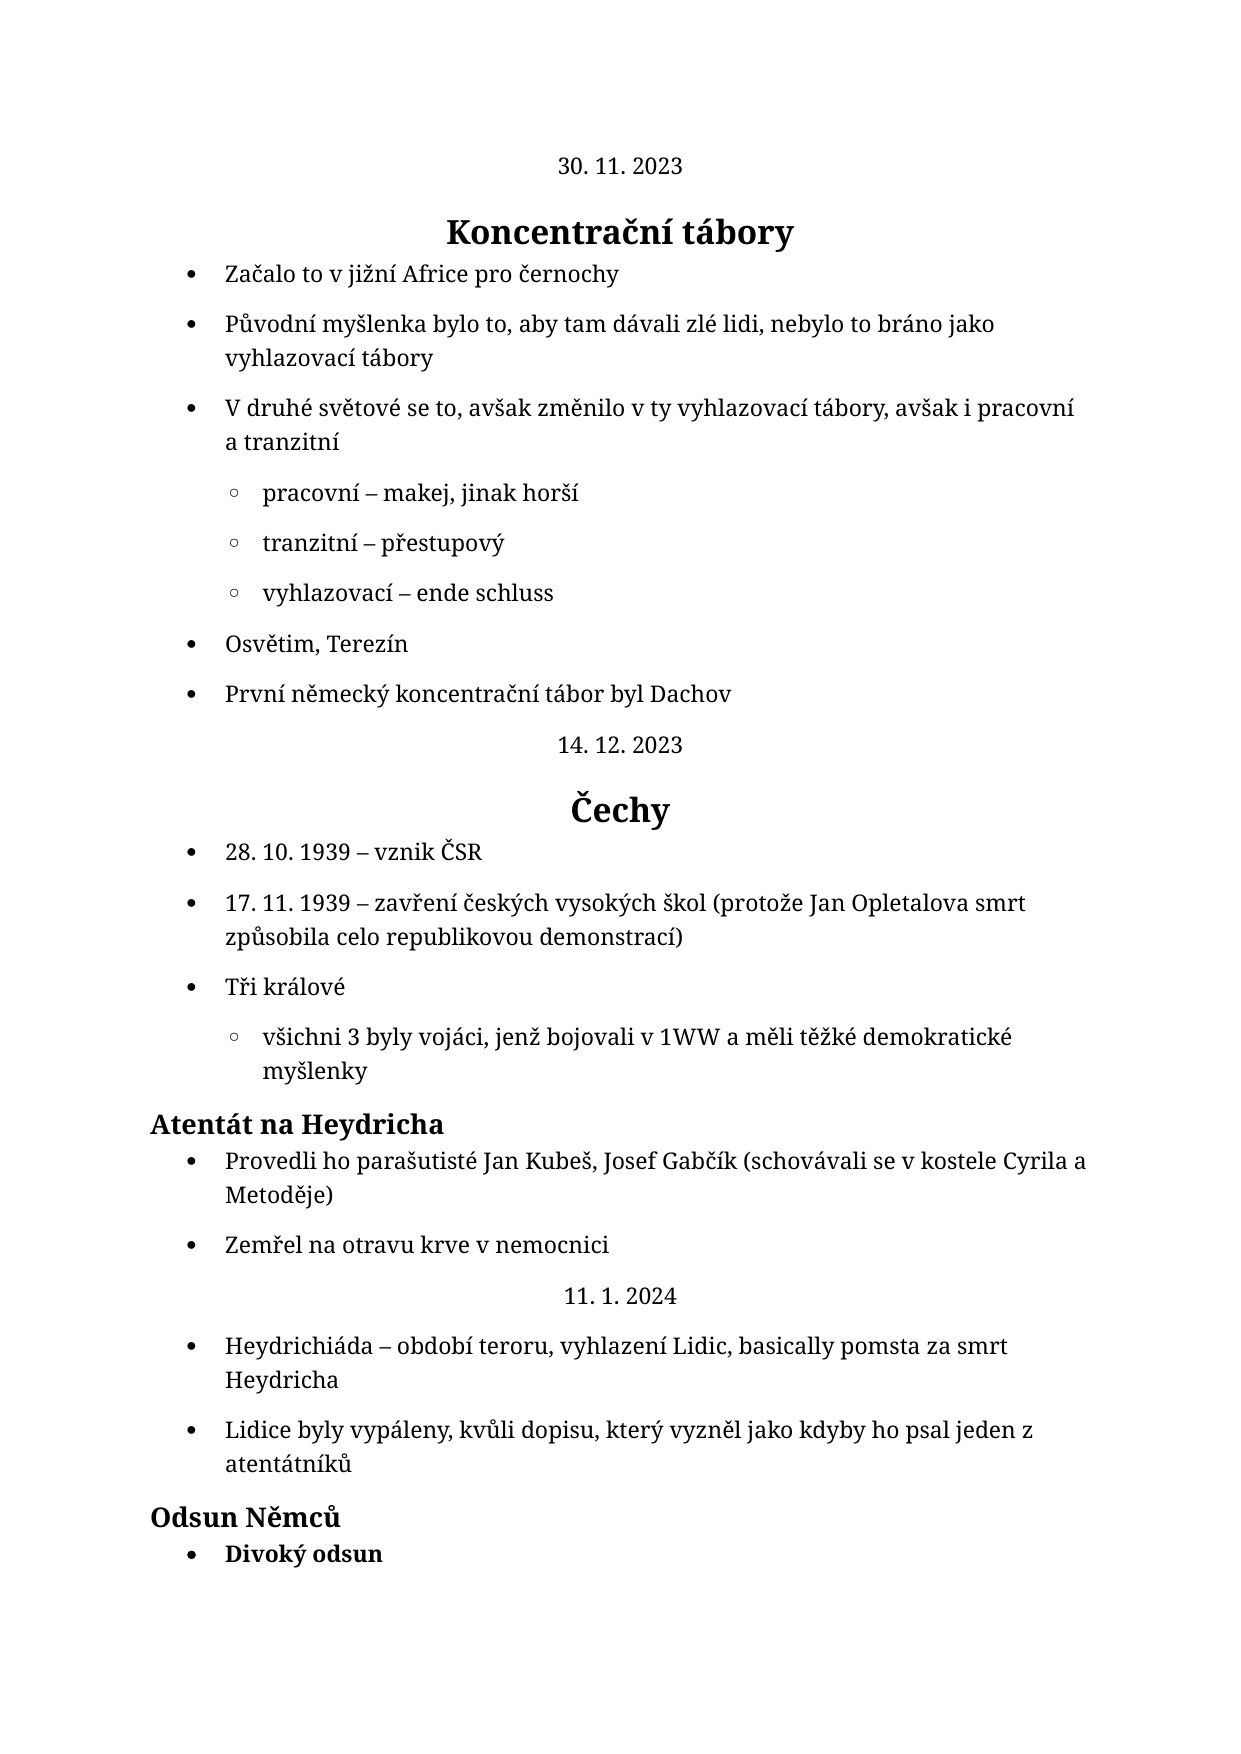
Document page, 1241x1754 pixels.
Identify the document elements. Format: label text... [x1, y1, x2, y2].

subtitle Čechy [150, 787, 1090, 833]
list Divoký odsun [187, 1538, 1090, 1569]
list tranzitní – přestupový [225, 527, 1090, 558]
subtitle Atentát na Heydricha [150, 1105, 1090, 1142]
list Heydrichiáda – období teroru, vyhlazení Lidic, basically pomsta za smrt Heydricha [187, 1330, 1090, 1395]
subtitle Odsun Němců [150, 1498, 1090, 1535]
list Lidice byly vypáleny, kvůli dopisu, který vyzněl jako kdyby ho psal jeden z atentátníků [187, 1414, 1090, 1479]
list Osvětim, Terezín [187, 628, 1090, 659]
list Provedli ho parašutisté Jan Kubeš, Josef Gabčík (schovávali se v kostele Cyrila a Metoděje) [187, 1145, 1090, 1210]
list Zemřel na otravu krve v nemocnici [187, 1229, 1090, 1261]
text 14. 12. 2023 [150, 728, 1090, 760]
list vyhlazovací – ende schluss [225, 577, 1090, 608]
subtitle Koncentrační tábory [150, 209, 1090, 254]
text 30. 11. 2023 [150, 150, 1090, 181]
list 28. 10. 1939 – vznik ČSR [187, 836, 1090, 867]
list Tři králové [187, 971, 1090, 1002]
list Původní myšlenka bylo to, aby tam dávali zlé lidi, nebylo to bráno jako vyhlazovací tábory [187, 308, 1090, 373]
list všichni 3 byly vojáci, jenž bojovali v 1WW a měli těžké demokratické myšlenky [225, 1021, 1090, 1086]
list V druhé světové se to, avšak změnilo v ty vyhlazovací tábory, avšak i pracovní a tranzitní [187, 392, 1090, 457]
text 11. 1. 2024 [150, 1280, 1090, 1311]
list První německý koncentrační tábor byl Dachov [187, 678, 1090, 709]
list 17. 11. 1939 – zavření českých vysokých škol (protože Jan Opletalova smrt způsobila celo republikovou demonstrací) [187, 887, 1090, 952]
list Začalo to v jižní Africe pro černochy [187, 258, 1090, 289]
list pracovní – makej, jinak horší [225, 476, 1090, 508]
